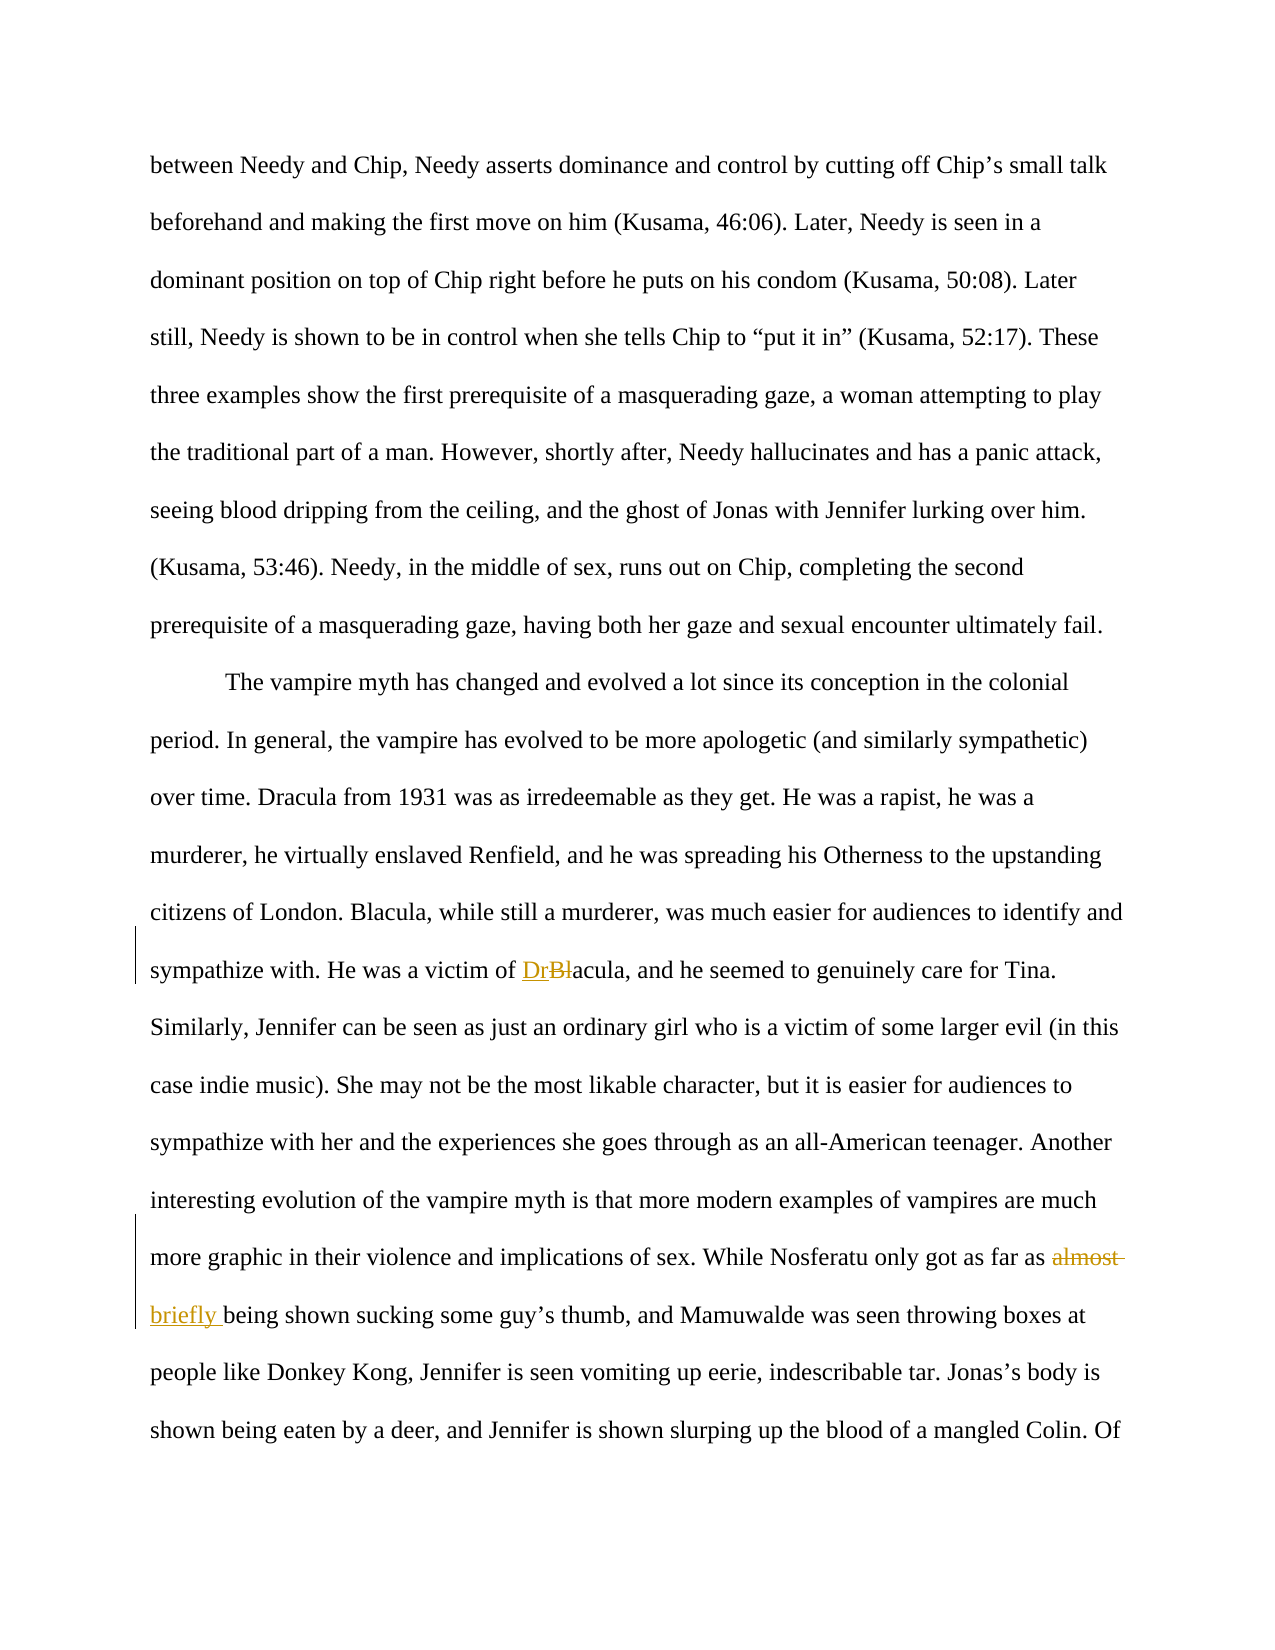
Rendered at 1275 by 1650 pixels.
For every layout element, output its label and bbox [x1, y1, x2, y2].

text [150, 667, 1125, 1444]
text [150, 150, 1125, 639]
